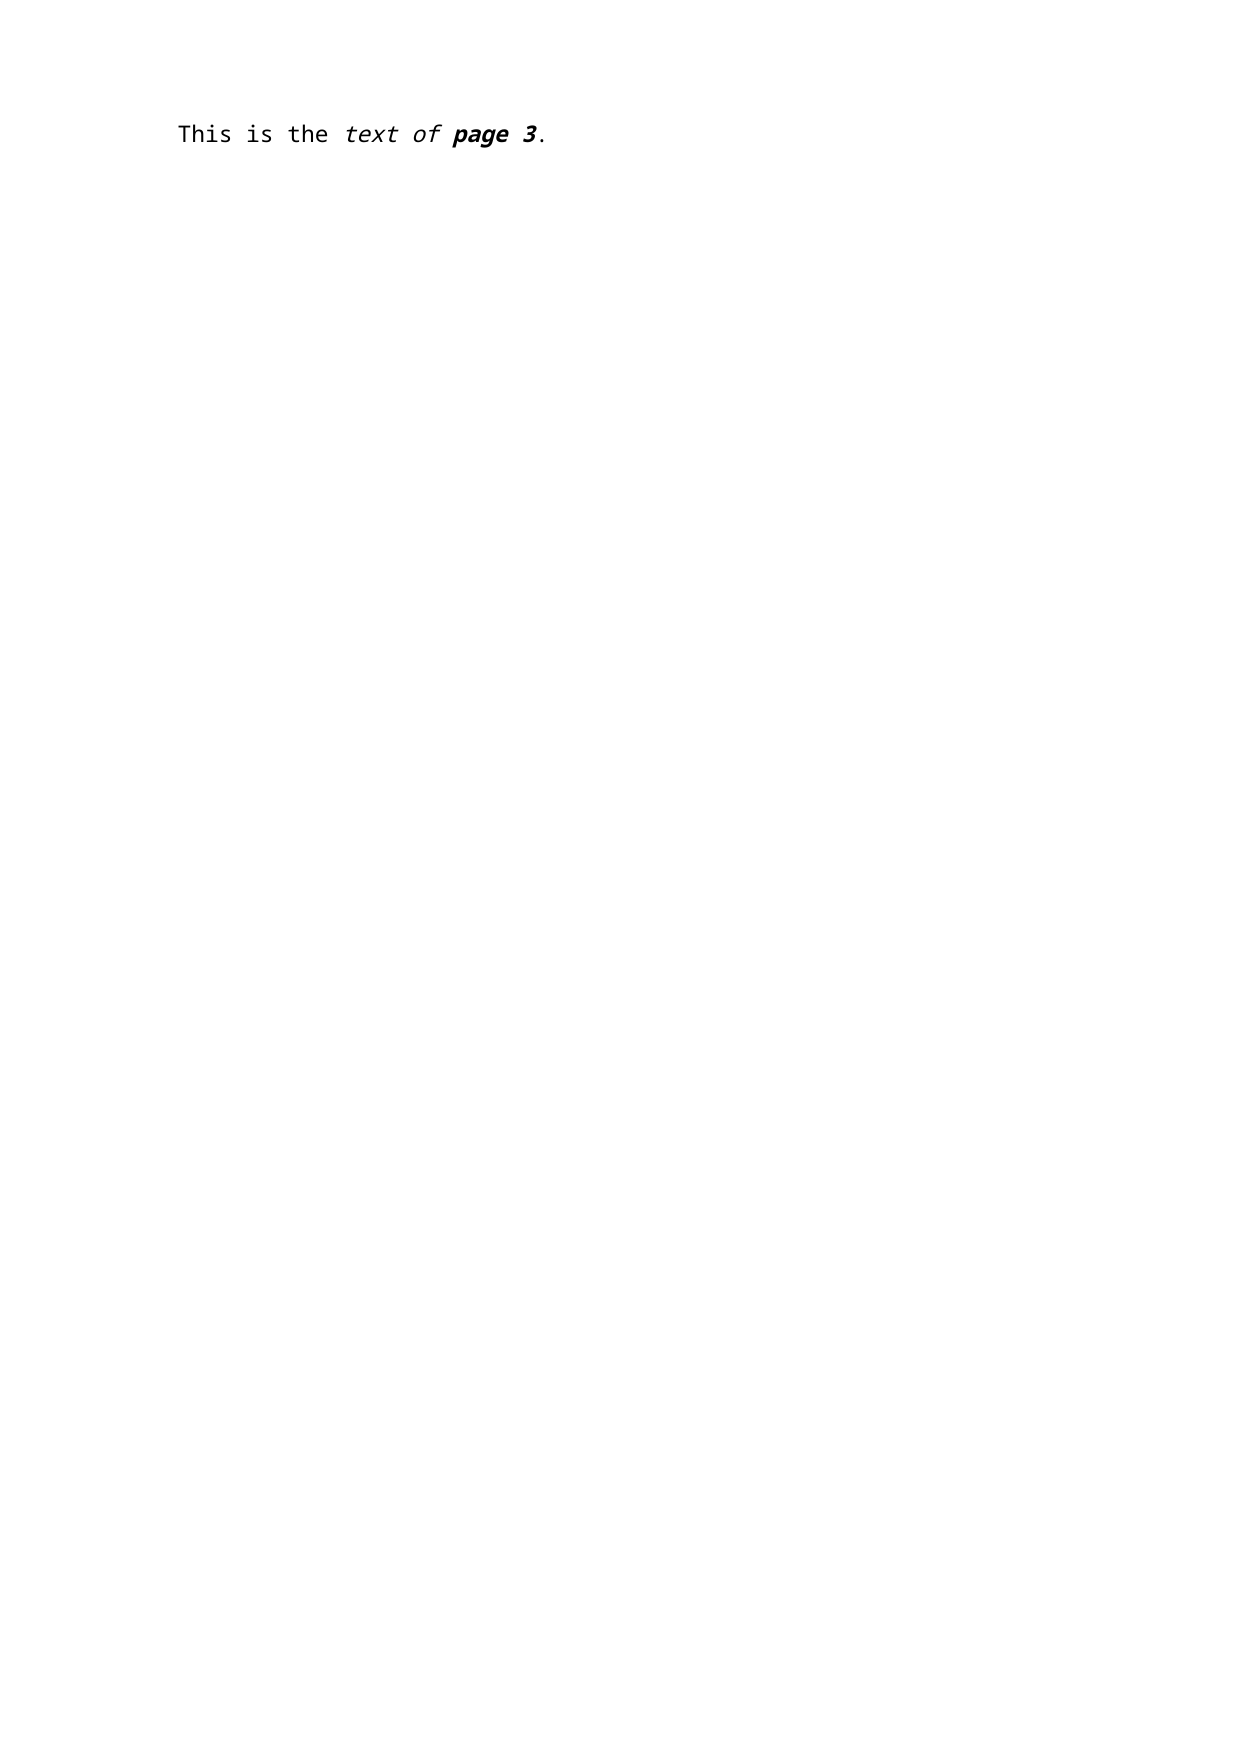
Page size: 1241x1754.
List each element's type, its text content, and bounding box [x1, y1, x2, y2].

text This is the text of page 3. [177, 118, 1152, 149]
